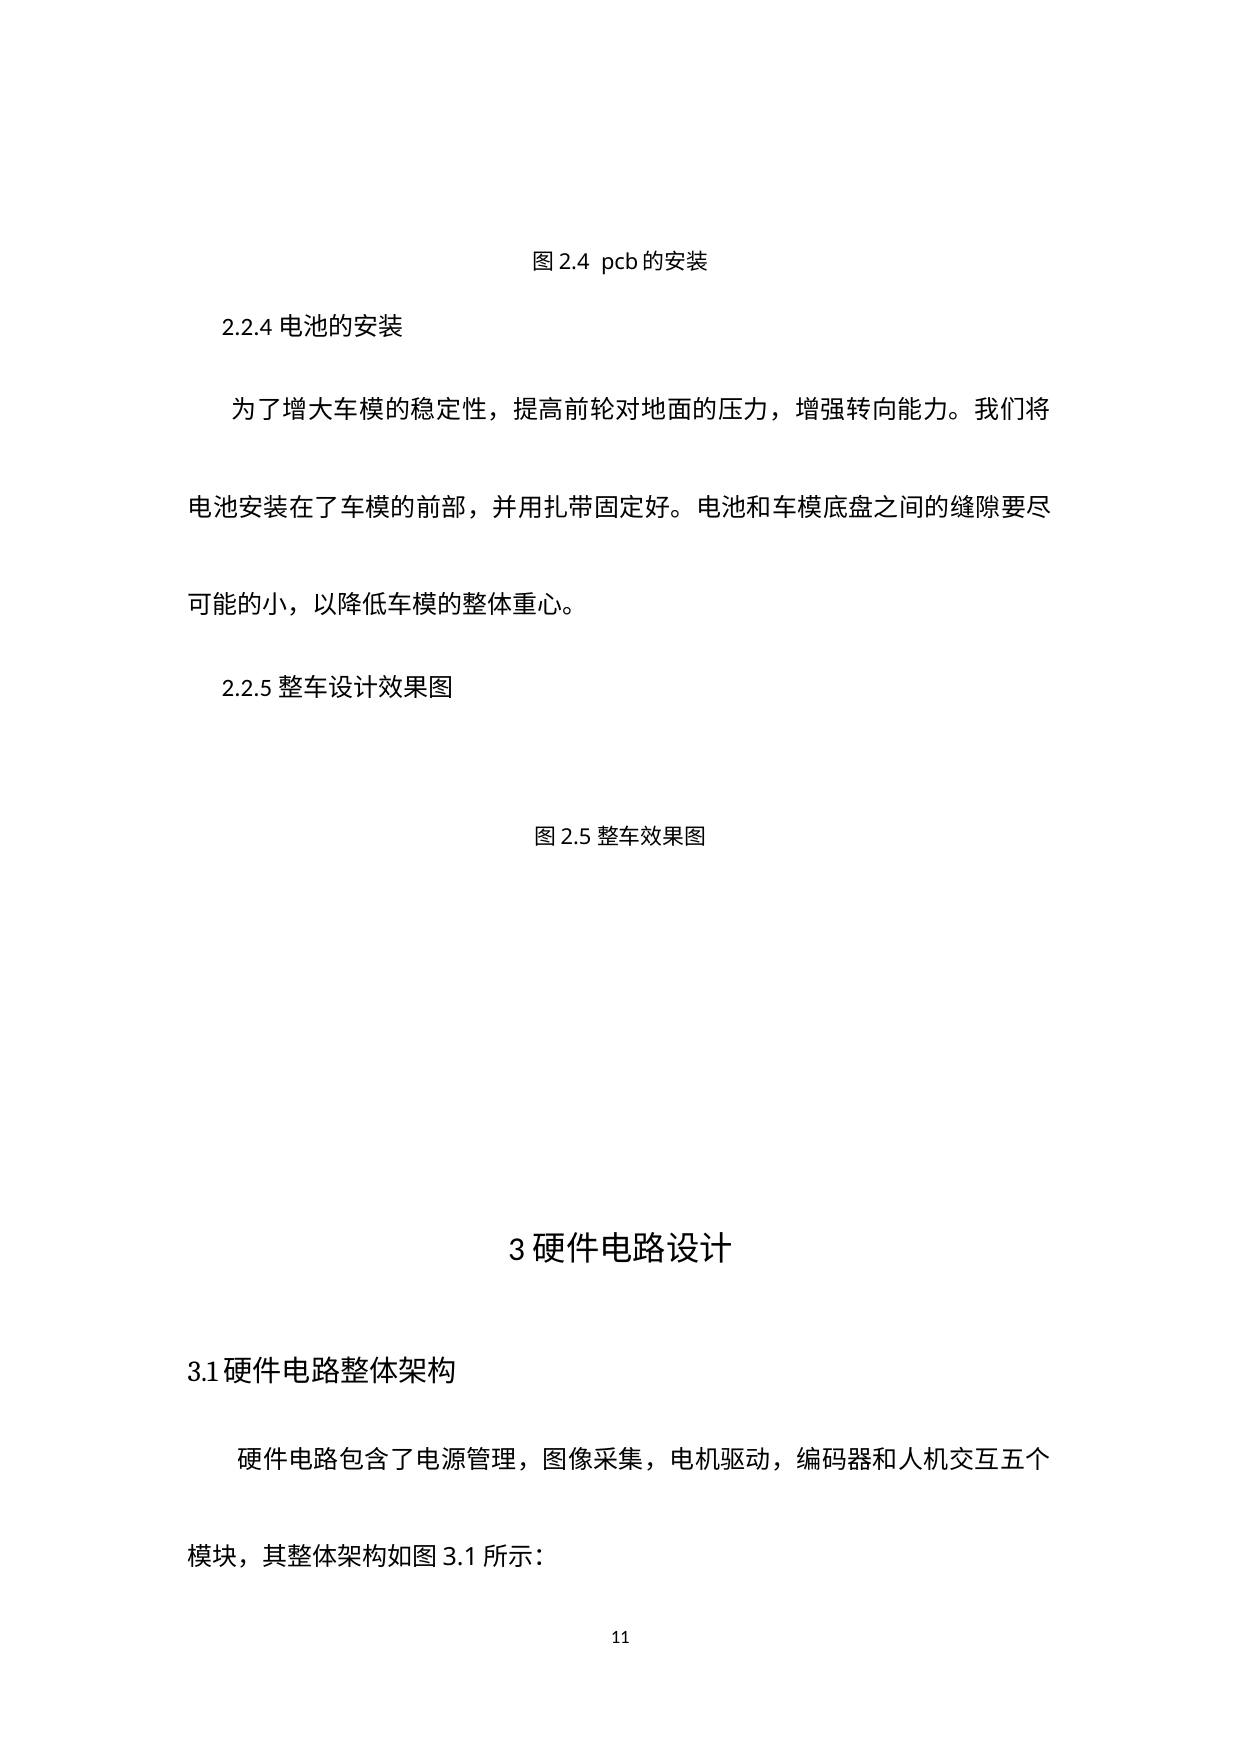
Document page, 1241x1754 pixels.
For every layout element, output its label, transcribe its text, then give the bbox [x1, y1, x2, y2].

subtitle 3.1硬件电路整体架构 [187, 1337, 1053, 1402]
subtitle 3 硬件电路设计 [187, 1213, 1053, 1278]
subtitle 2.2.5 整车设计效果图 [209, 653, 1031, 718]
text 硬件电路包含了电源管理，图像采集，电机驱动，编码器和人机交互五个模块，其整体架构如图3.1所示： [187, 1425, 1053, 1587]
text 图2.4 pcb的安装 [187, 244, 1053, 276]
subtitle 2.2.4 电池的安装 [209, 292, 1031, 357]
text 图2.5 整车效果图 [187, 819, 1053, 851]
text 为了增大车模的稳定性，提高前轮对地面的压力，增强转向能力。我们将电池安装在了车模的前部，并用扎带固定好。电池和车模底盘之间的缝隙要尽可能的小，以降低车模的整体重心。 [187, 375, 1053, 635]
